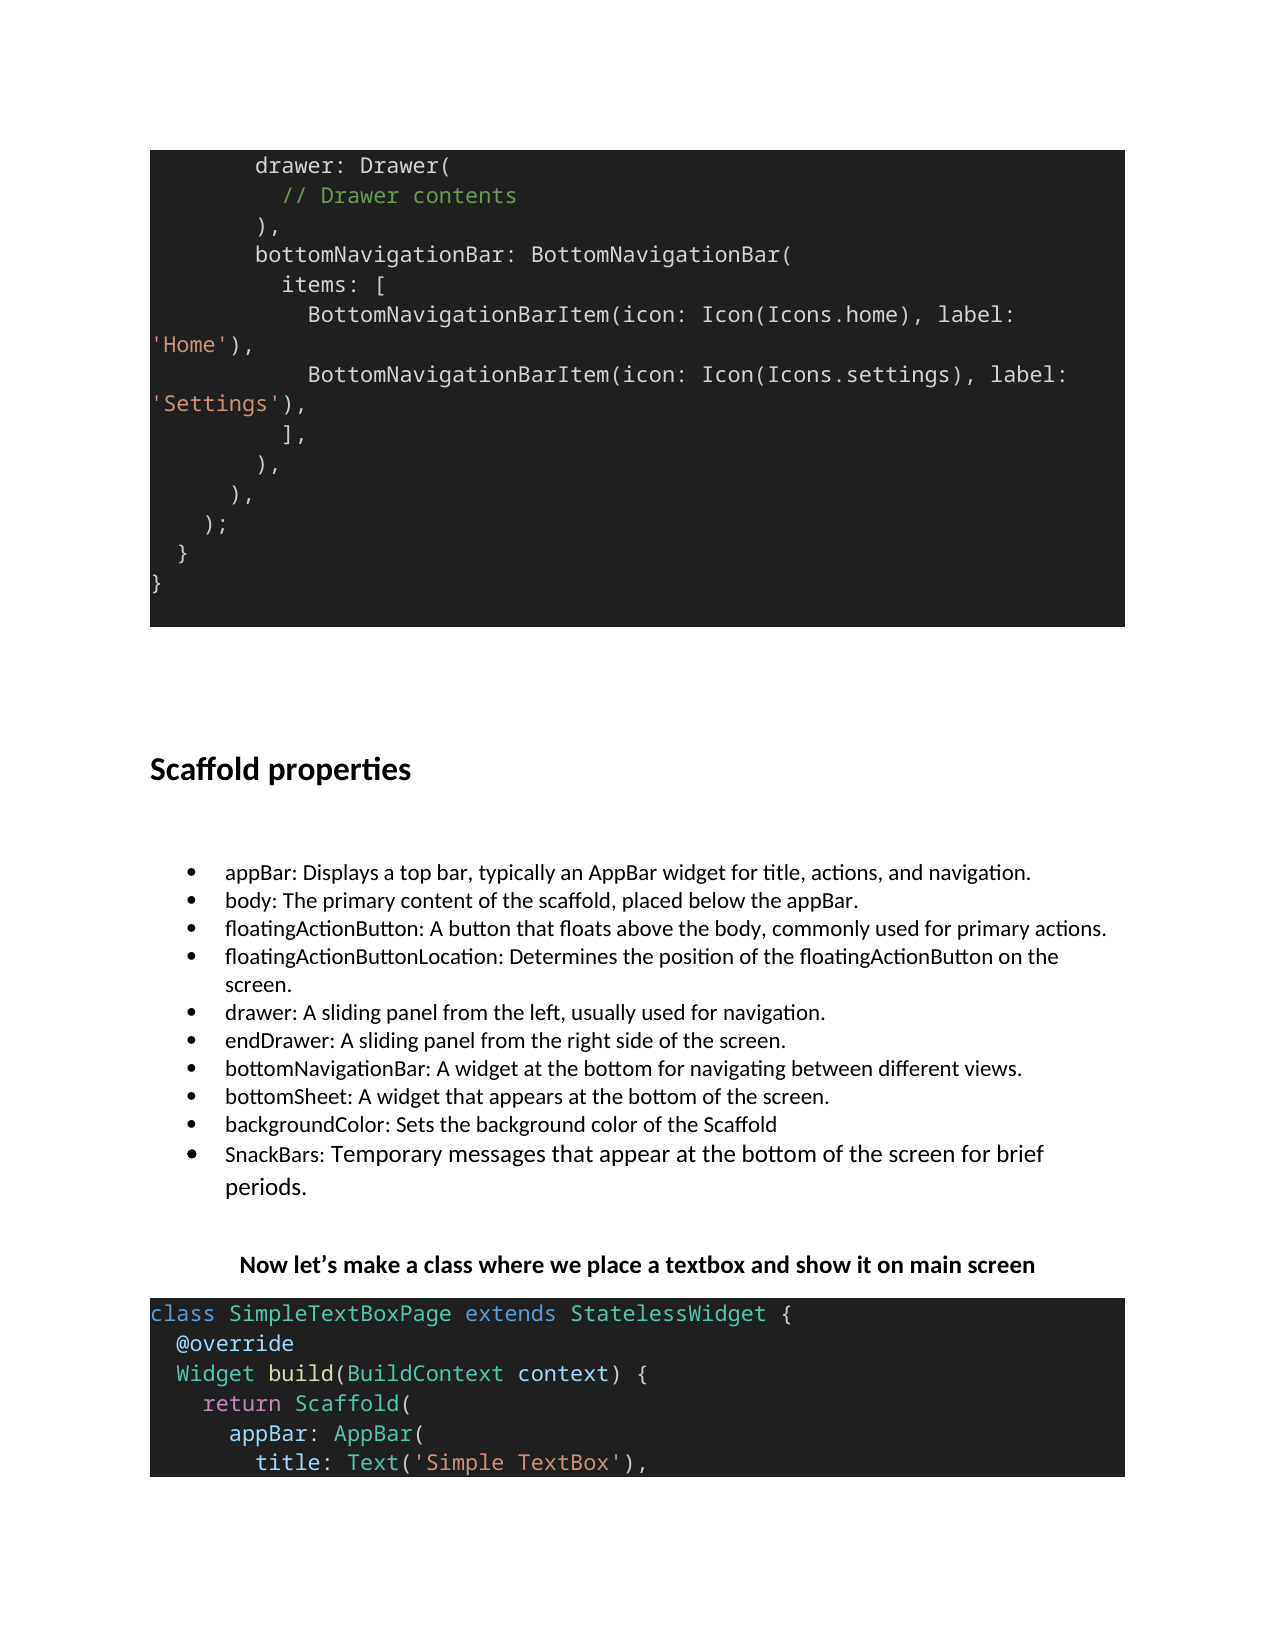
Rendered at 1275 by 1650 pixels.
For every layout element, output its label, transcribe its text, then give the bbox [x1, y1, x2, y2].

text ), [150, 478, 1125, 507]
text BottomNavigationBarItem(icon: Icon(Icons.settings), label: 'Settings'), [150, 358, 1125, 418]
text appBar: AppBar( [150, 1418, 1125, 1447]
text drawer: Drawer( [150, 150, 1125, 180]
text Widget build(BuildContext context) { [150, 1358, 1125, 1388]
text class SimpleTextBoxPage extends StatelessWidget { [150, 1298, 1125, 1328]
list SnackBars: Temporary messages that appear at the bottom of the screen for brief periods. [187, 1138, 1125, 1202]
text @override [150, 1328, 1125, 1358]
list drawer: A sliding panel from the left, usually used for navigation. [187, 998, 1125, 1026]
list backgroundColor: Sets the background color of the Scaffold [187, 1110, 1125, 1138]
list bottomSheet: A widget that appears at the bottom of the screen. [187, 1082, 1125, 1110]
text ), [150, 448, 1125, 478]
text ), [150, 209, 1125, 239]
list floatingActionButtonLocation: Determines the position of the floatingActionButton on the screen. [187, 942, 1125, 998]
list bottomNavigationBar: A widget at the bottom for navigating between different views. [187, 1054, 1125, 1082]
text BottomNavigationBarItem(icon: Icon(Icons.home), label: 'Home'), [150, 299, 1125, 358]
text Scaffold properties [150, 748, 1125, 789]
list appBar: Displays a top bar, typically an AppBar widget for title, actions, and navigation. [187, 858, 1125, 886]
text title: Text('Simple TextBox'), [150, 1447, 1125, 1477]
text items: [ [150, 269, 1125, 299]
list endDrawer: A sliding panel from the right side of the screen. [187, 1026, 1125, 1054]
text ); [150, 507, 1125, 537]
list floatingActionButton: A button that floats above the body, commonly used for primary actions. [187, 914, 1125, 942]
text } [150, 567, 1125, 597]
text bottomNavigationBar: BottomNavigationBar( [150, 239, 1125, 269]
list body: The primary content of the scaffold, placed below the appBar. [187, 886, 1125, 914]
text ], [150, 418, 1125, 448]
text return Scaffold( [150, 1388, 1125, 1418]
text Now let’s make a class where we place a textbox and show it on main screen [150, 1249, 1125, 1279]
text } [150, 537, 1125, 567]
text // Drawer contents [150, 180, 1125, 209]
